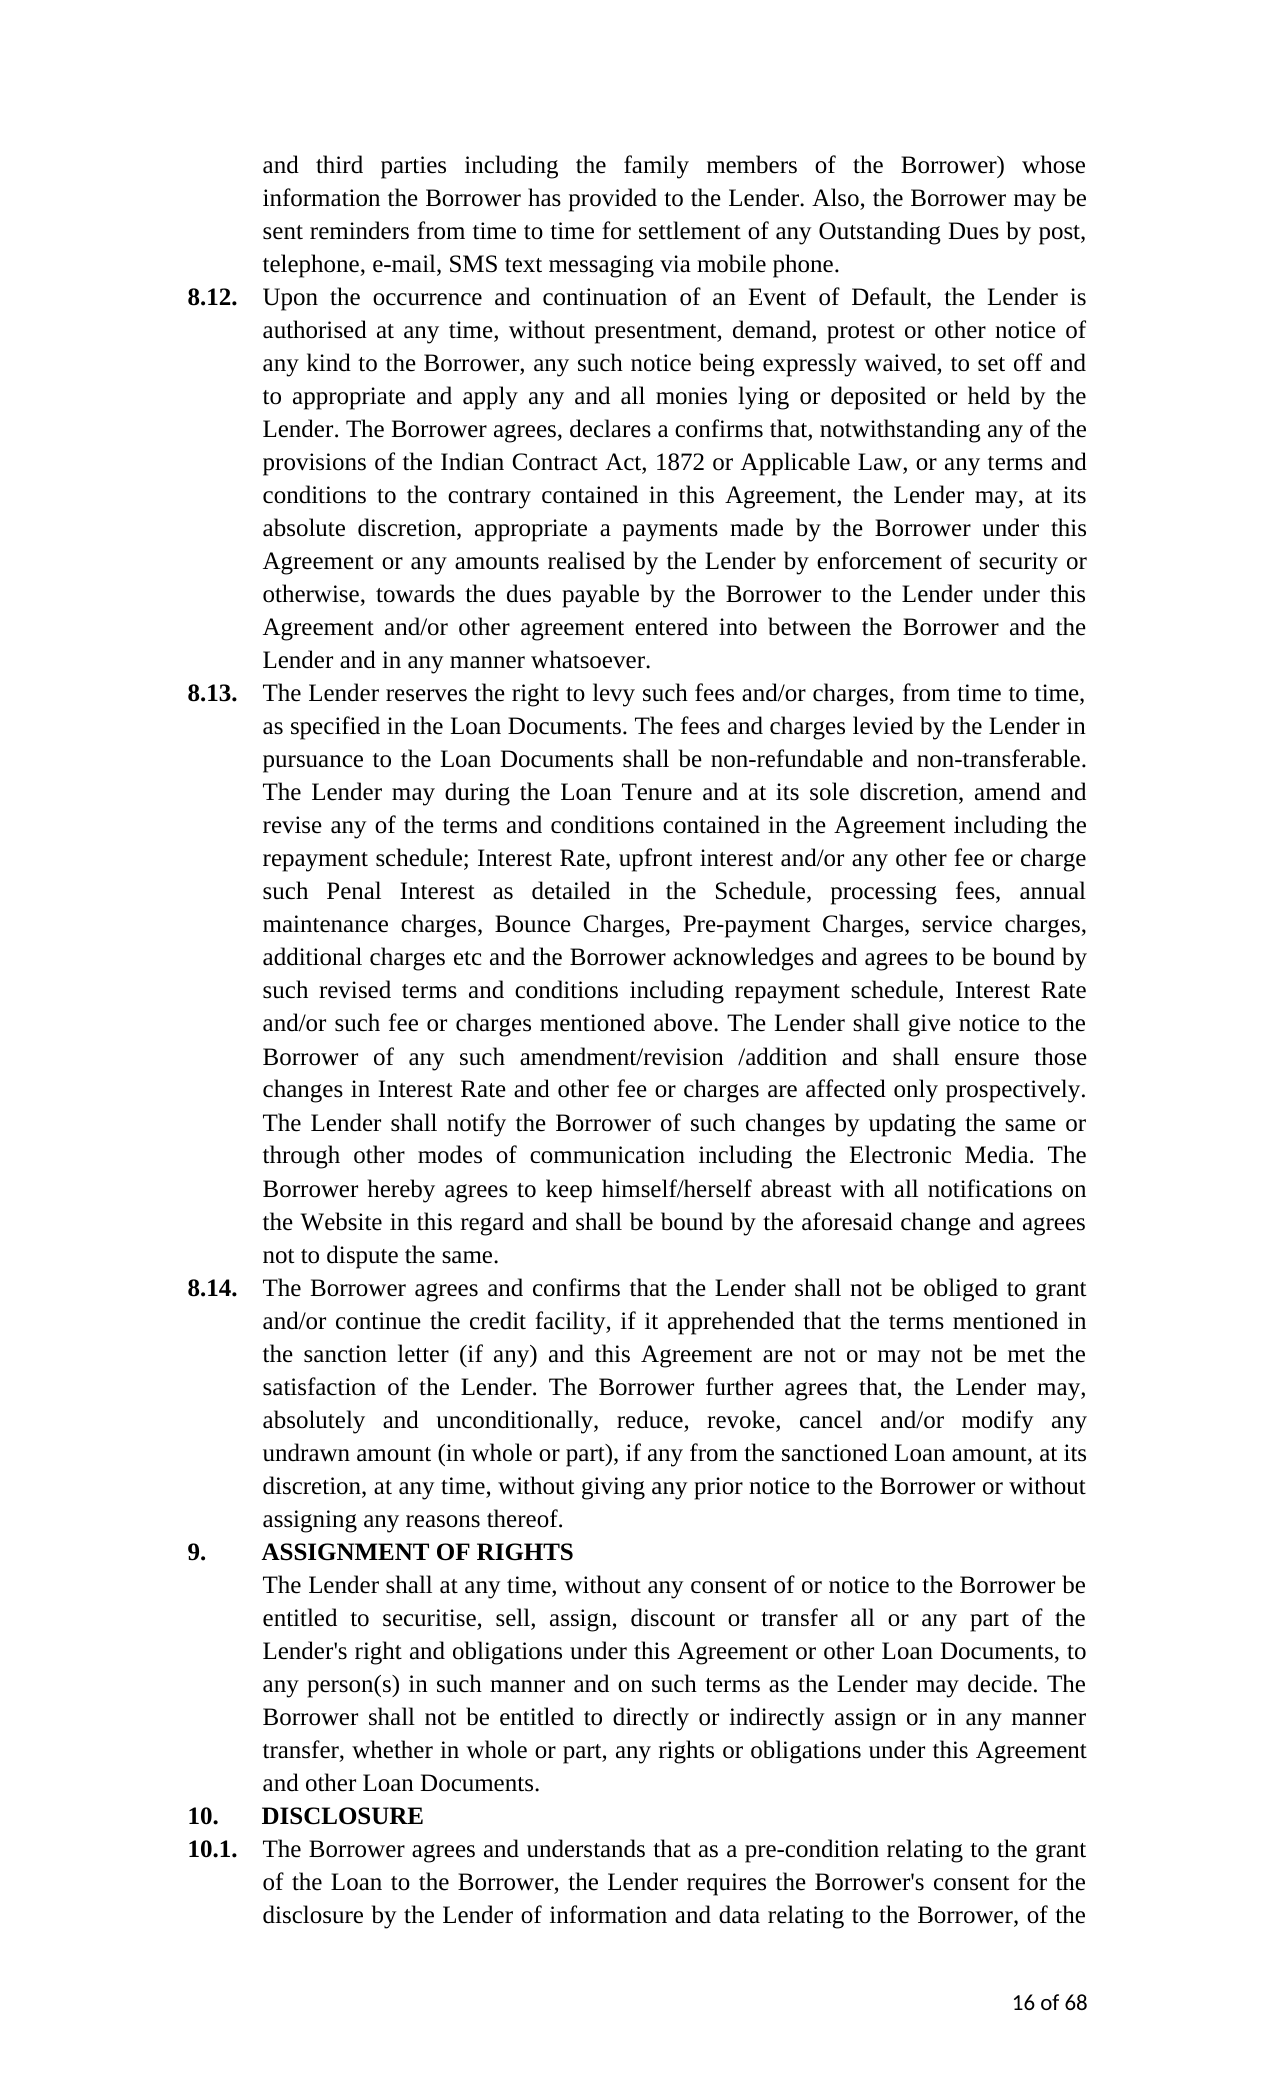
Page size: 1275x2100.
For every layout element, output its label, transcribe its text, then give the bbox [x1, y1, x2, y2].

list Upon the occurrence and continuation of an Event of Default, the Lender is authorised at any time, without presentment, demand, protest or other notice of any kind to the Borrower, any such notice being expressly waived, to set off and to appropriate and apply any and all monies lying or deposited or held by the Lender. The Borrower agrees, declares a confirms that, notwithstanding any of the provisions of the Indian Contract Act, 1872 or Applicable Law, or any terms and conditions to the contrary contained in this Agreement, the Lender may, at its absolute discretion, appropriate a payments made by the Borrower under this Agreement or any amounts realised by the Lender by enforcement of security or otherwise, towards the dues payable by the Borrower to the Lender under this Agreement and/or other agreement entered into between the Borrower and the Lender and in any manner whatsoever. [187, 282, 1087, 674]
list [187, 1834, 1087, 1929]
list The Lender reserves the right to levy such fees and/or charges, from time to time, as specified in the Loan Documents. The fees and charges levied by the Lender in pursuance to the Loan Documents shall be non-refundable and non-transferable. The Lender may during the Loan Tenure and at its sole discretion, amend and revise any of the terms and conditions contained in the Agreement including the repayment schedule; Interest Rate, upfront interest and/or any other fee or charge such Penal Interest as detailed in the Schedule, processing fees, annual maintenance charges, Bounce Charges, Pre-payment Charges, service charges, additional charges etc and the Borrower acknowledges and agrees to be bound by such revised terms and conditions including repayment schedule, Interest Rate and/or such fee or charges mentioned above. The Lender shall give notice to the Borrower of any such amendment/revision /addition and shall ensure those changes in Interest Rate and other fee or charges are affected only prospectively. The Lender shall notify the Borrower of such changes by updating the same or through other modes of communication including the Electronic Media. The Borrower hereby agrees to keep himself/herself abreast with all notifications on the Website in this regard and shall be bound by the aforesaid change and agrees not to dispute the same. [187, 678, 1087, 1268]
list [187, 150, 1087, 278]
list ASSIGNMENT OF RIGHTS [187, 1537, 1087, 1566]
text The Lender shall at any time, without any consent of or notice to the Borrower be entitled to securitise, sell, assign, discount or transfer all or any part of the Lender's right and obligations under this Agreement or other Loan Documents, to any person(s) in such manner and on such terms as the Lender may decide. The Borrower shall not be entitled to directly or indirectly assign or in any manner transfer, whether in whole or part, any rights or obligations under this Agreement and other Loan Documents. [262, 1570, 1087, 1797]
list The Borrower agrees and confirms that the Lender shall not be obliged to grant and/or continue the credit facility, if it apprehended that the terms mentioned in the sanction letter (if any) and this Agreement are not or may not be met the satisfaction of the Lender. The Borrower further agrees that, the Lender may, absolutely and unconditionally, reduce, revoke, cancel and/or modify any undrawn amount (in whole or part), if any from the sanctioned Loan amount, at its discretion, at any time, without giving any prior notice to the Borrower or without assigning any reasons thereof. [187, 1273, 1087, 1533]
list DISCLOSURE [187, 1801, 1087, 1830]
